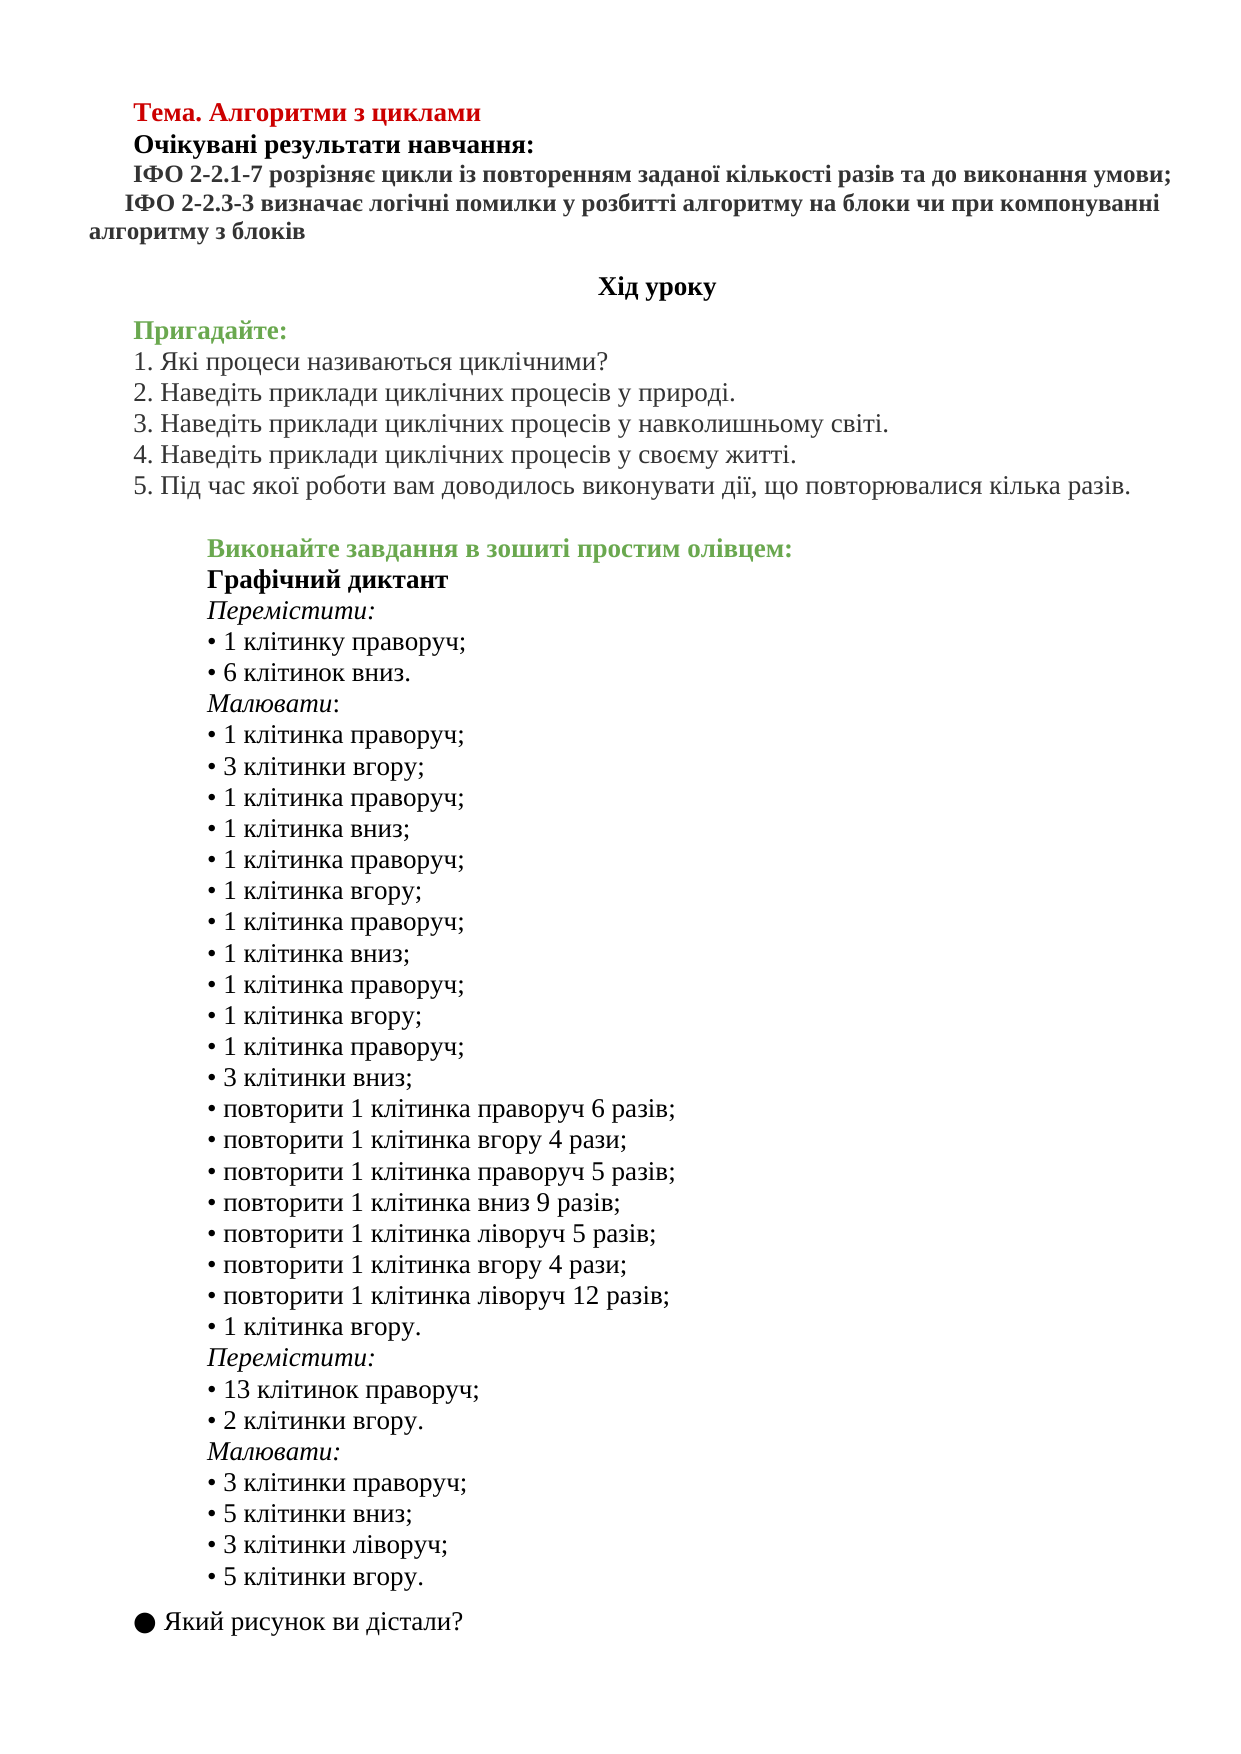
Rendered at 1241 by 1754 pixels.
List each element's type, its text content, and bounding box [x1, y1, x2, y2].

text Тема. Алгоритми з циклами [89, 97, 1181, 128]
text • 1 клітинка праворуч; [162, 719, 1181, 750]
text • 5 клітинки вниз; [162, 1497, 1181, 1528]
text • 1 клітинка праворуч; [162, 781, 1181, 812]
text Виконайте завдання в зошиті простим олівцем: [162, 532, 1181, 563]
text • 2 клітинки вгору. [162, 1404, 1181, 1435]
text Пригадайте: [89, 314, 1181, 345]
text Графічний диктант [162, 563, 1181, 594]
text • 5 клітинки вгору. [162, 1559, 1181, 1591]
text 1. Які процеси називаються циклічними? [89, 345, 1181, 376]
text • повторити 1 клітинка ліворуч 5 разів; [162, 1217, 1181, 1248]
text • 1 клітинка праворуч; [162, 843, 1181, 874]
text • 1 клітинка вгору; [162, 999, 1181, 1030]
text 2. Наведіть приклади циклічних процесів у природі. [89, 376, 1181, 407]
text • 13 клітинок праворуч; [162, 1373, 1181, 1404]
text • 1 клітинка вгору. [162, 1310, 1181, 1342]
text 3. Наведіть приклади циклічних процесів у навколишньому світі. [89, 407, 1181, 438]
text • 6 клітинок вниз. [162, 656, 1181, 687]
text • повторити 1 клітинка вгору 4 рази; [162, 1123, 1181, 1155]
text 4. Наведіть приклади циклічних процесів у своєму житті. [89, 438, 1181, 469]
text • 1 клітинку праворуч; [162, 625, 1181, 656]
text Перемістити: [162, 594, 1181, 625]
text ІФО 2-2.3-3 визначає логічні помилки у розбитті алгоритму на блоки чи при компонуванні алгоритму з блоків [89, 188, 1181, 245]
text • 1 клітинка праворуч; [162, 968, 1181, 999]
text • 3 клітинки ліворуч; [162, 1528, 1181, 1559]
text • 3 клітинки вниз; [162, 1061, 1181, 1092]
list Який рисунок ви дістали? [89, 1591, 1181, 1646]
text • повторити 1 клітинка ліворуч 12 разів; [162, 1279, 1181, 1310]
text • повторити 1 клітинка праворуч 6 разів; [162, 1092, 1181, 1123]
text ІФО 2-2.1-7 розрізняє цикли із повторенням заданої кількості разів та до виконання умови; [89, 159, 1181, 188]
text • повторити 1 клітинка вгору 4 рази; [162, 1248, 1181, 1279]
text Хід уроку [89, 270, 1181, 301]
text • 3 клітинки вгору; [162, 750, 1181, 781]
text • 1 клітинка вниз; [162, 937, 1181, 968]
text • повторити 1 клітинка вниз 9 разів; [162, 1186, 1181, 1217]
text Очікувані результати навчання: [89, 128, 1181, 159]
text • 1 клітинка праворуч; [162, 906, 1181, 937]
text 5. Під час якої роботи вам доводилось виконувати дії, що повторювалися кілька разів. [89, 469, 1181, 501]
text • повторити 1 клітинка праворуч 5 разів; [162, 1155, 1181, 1186]
text • 3 клітинки праворуч; [162, 1466, 1181, 1497]
text • 1 клітинка вниз; [162, 812, 1181, 843]
text Малювати: [162, 1435, 1181, 1466]
text Малювати: [162, 687, 1181, 719]
text • 1 клітинка праворуч; [162, 1030, 1181, 1061]
text Перемістити: [162, 1342, 1181, 1373]
text • 1 клітинка вгору; [162, 874, 1181, 906]
